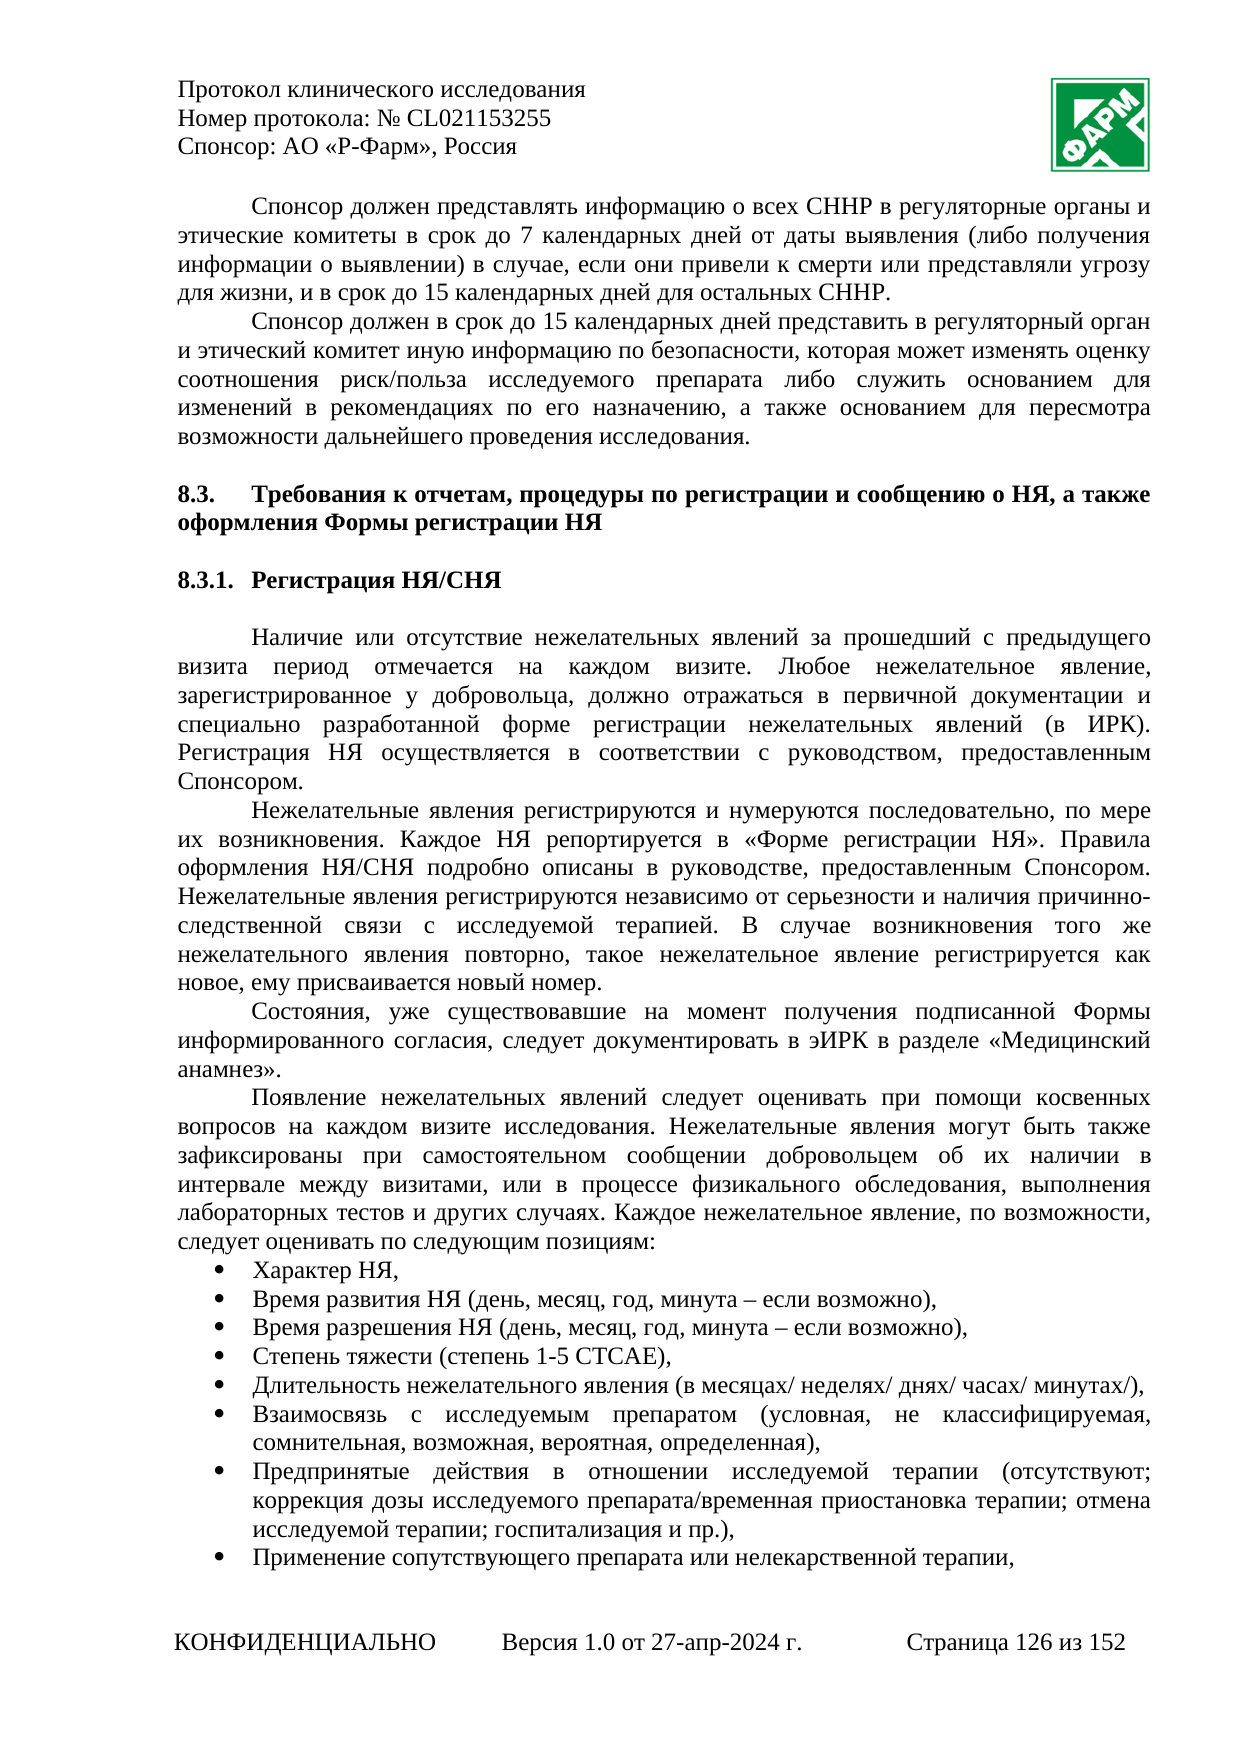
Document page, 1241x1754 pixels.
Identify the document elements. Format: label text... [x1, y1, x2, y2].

list Время разрешения НЯ (день, месяц, год, минута – если возможно), [215, 1312, 1152, 1341]
text Спонсор должен представлять информацию о всех СННР в регуляторные органы и этические комитеты в срок до 7 календарных дней от даты выявления (либо получения информации о выявлении) в случае, если они привели к смерти или представляли угрозу для жизни, и в срок до 15 календарных дней для остальных СННР. [177, 191, 1152, 306]
list Предпринятые действия в отношении исследуемой терапии (отсутствуют; коррекция дозы исследуемого препарата/временная приостановка терапии; отмена исследуемой терапии; госпитализация и пр.), [215, 1456, 1152, 1542]
list Степень тяжести (степень 1-5 CTCAE), [215, 1341, 1152, 1370]
picture [1046, 73, 1152, 174]
list Взаимосвязь с исследуемым препаратом (условная, не классифицируемая, сомнительная, возможная, вероятная, определенная), [215, 1399, 1152, 1456]
text Наличие или отсутствие нежелательных явлений за прошедший с предыдущего визита период отмечается на каждом визите. Любое нежелательное явление, зарегистрированное у добровольца, должно отражаться в первичной документации и специально разработанной форме регистрации нежелательных явлений (в ИРК). Регистрация НЯ осуществляется в соответствии с руководством, предоставленным Спонсором. [177, 622, 1152, 795]
text Состояния, уже существовавшие на момент получения подписанной Формы информированного согласия, следует документировать в эИРК в разделе «Медицинский анамнез». [177, 996, 1152, 1082]
text Спонсор должен в срок до 15 календарных дней представить в регуляторный орган и этический комитет иную информацию по безопасности, которая может изменять оценку соотношения риск/польза исследуемого препарата либо служить основанием для изменений в рекомендациях по его назначению, а также основанием для пересмотра возможности дальнейшего проведения исследования. [177, 306, 1152, 450]
subtitle Регистрация НЯ/СНЯ [177, 565, 1152, 594]
list Характер НЯ, [215, 1255, 1152, 1284]
list Применение сопутствующего препарата или нелекарственной терапии, [215, 1542, 1152, 1571]
subtitle Требования к отчетам, процедуры по регистрации и сообщению о НЯ, а также оформления Формы регистрации НЯ [177, 479, 1152, 536]
list Длительность нежелательного явления (в месяцах/ неделях/ днях/ часах/ минутах/), [215, 1370, 1152, 1399]
text Появление нежелательных явлений следует оценивать при помощи косвенных вопросов на каждом визите исследования. Нежелательные явления могут быть также зафиксированы при самостоятельном сообщении добровольцем об их наличии в интервале между визитами, или в процессе физикального обследования, выполнения лабораторных тестов и других случаях. Каждое нежелательное явление, по возможности, следует оценивать по следующим позициям: [177, 1082, 1152, 1255]
list Время развития НЯ (день, месяц, год, минута – если возможно), [215, 1284, 1152, 1312]
text Нежелательные явления регистрируются и нумеруются последовательно, по мере их возникновения. Каждое НЯ репортируется в «Форме регистрации НЯ». Правила оформления НЯ/СНЯ подробно описаны в руководстве, предоставленным Спонсором. Нежелательные явления регистрируются независимо от серьезности и наличия причинно-следственной связи с исследуемой терапией. В случае возникновения того же нежелательного явления повторно, такое нежелательное явление регистрируется как новое, ему присваивается новый номер. [177, 795, 1152, 996]
